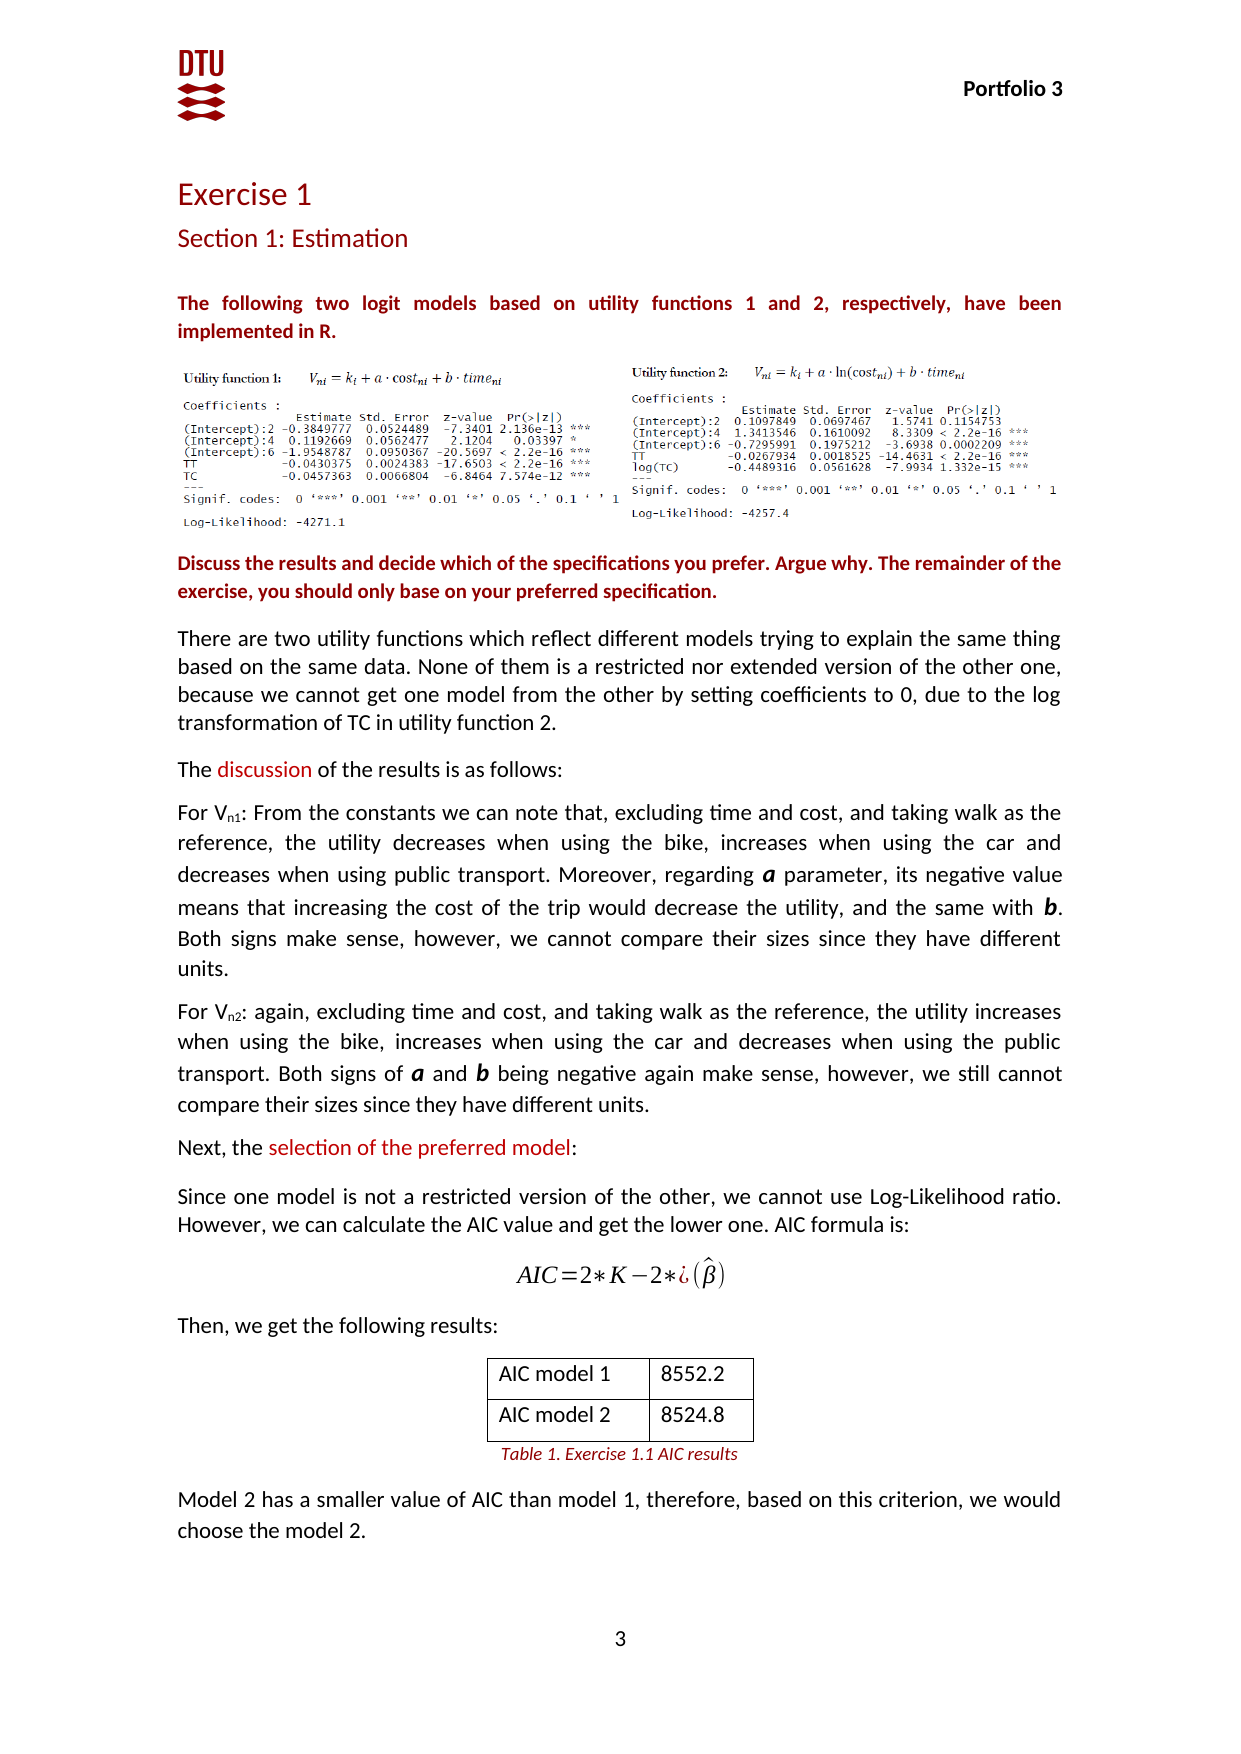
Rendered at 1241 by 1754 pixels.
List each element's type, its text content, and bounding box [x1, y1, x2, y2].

text Since one model is not a restricted version of the other, we cannot use Log-Likelihood ratio. However, we can calculate the AIC value and get the lower one. AIC formula is: [177, 1182, 1063, 1238]
table_header 8552.2 [650, 1359, 753, 1399]
subtitle Section 1: Estimation [177, 221, 1063, 254]
text Next, the selection of the preferred model: [177, 1133, 1063, 1161]
text Model 2 has a smaller value of AIC than model 1, therefore, based on this criterion, we would choose the model 2. [177, 1486, 1063, 1544]
table_cell 8524.8 [650, 1400, 753, 1441]
text Then, we get the following results: [177, 1311, 1063, 1339]
text Discuss the results and decide which of the specifications you prefer. Argue why. The remainder of the exercise, you should only base on your preferred specification. [177, 551, 1063, 603]
picture [177, 361, 1063, 532]
text Table 1. Exercise 1.1 AIC results [177, 1442, 1063, 1465]
text For Vn1: From the constants we can note that, excluding time and cost, and taking walk as the reference, the utility decreases when using the bike, increases when using the car and decreases when using public transport. Moreover, regarding a parameter, its negative value means that increasing the cost of the trip would decrease the utility, and the same with b. Both signs make sense, however, we cannot compare their sizes since they have different units. [177, 798, 1063, 982]
table_header AIC model 1 [488, 1359, 649, 1399]
picture [177, 50, 225, 121]
subtitle Exercise 1 [177, 173, 1063, 213]
text The discussion of the results is as follows: [177, 755, 1063, 783]
text The following two logit models based on utility functions 1 and 2, respectively, have been implemented in R. [177, 290, 1063, 343]
text For Vn2: again, excluding time and cost, and taking walk as the reference, the utility increases when using the bike, increases when using the car and decreases when using the public transport. Both signs of a and b being negative again make sense, however, we still cannot compare their sizes since they have different units. [177, 997, 1063, 1118]
text There are two utility functions which reflect different models trying to explain the same thing based on the same data. None of them is a restricted nor extended version of the other one, because we cannot get one model from the other by setting coefficients to 0, due to the log transformation of TC in utility function 2. [177, 624, 1063, 736]
table_cell AIC model 2 [488, 1400, 649, 1441]
